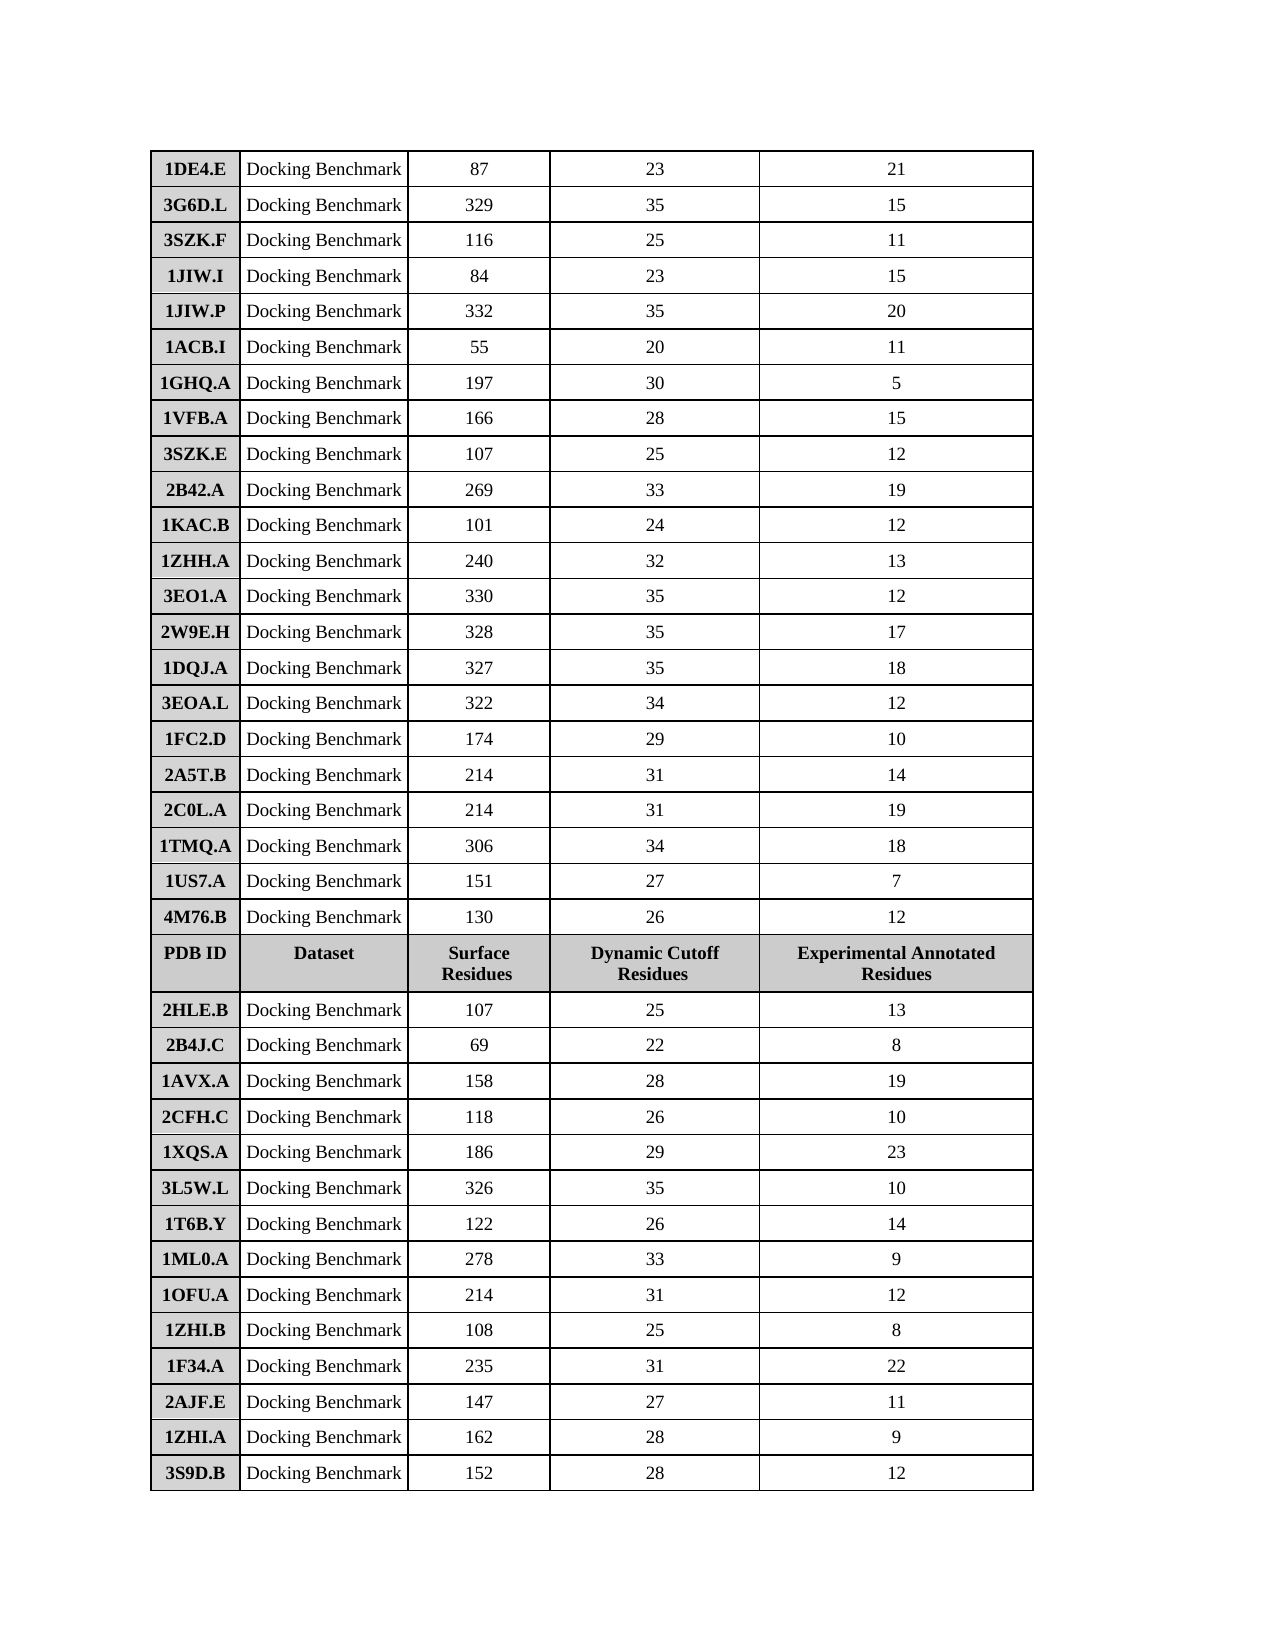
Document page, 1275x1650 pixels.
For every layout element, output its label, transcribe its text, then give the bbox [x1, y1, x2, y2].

table_cell 23 [551, 152, 759, 186]
table_cell 28 [551, 1064, 759, 1098]
table_cell 18 [760, 650, 1032, 684]
table_cell 18 [760, 828, 1032, 862]
table_cell 152 [409, 1456, 549, 1490]
table_cell 20 [760, 294, 1032, 328]
table_cell 278 [409, 1242, 549, 1276]
table_cell Docking Benchmark [241, 1206, 407, 1240]
table_cell 35 [551, 579, 759, 613]
table_cell 3EOA.L [152, 686, 239, 720]
table_cell PDB ID [152, 935, 239, 991]
table_cell 23 [551, 258, 759, 292]
table_cell Docking Benchmark [241, 1385, 407, 1418]
table_cell 35 [551, 1171, 759, 1205]
table_cell 84 [409, 258, 549, 292]
table_cell 10 [760, 722, 1032, 756]
table_cell 28 [551, 401, 759, 435]
table_cell 10 [760, 1100, 1032, 1133]
table_cell 29 [551, 1135, 759, 1169]
table_cell 4M76.B [152, 900, 239, 934]
table_cell 326 [409, 1171, 549, 1205]
table_cell 8 [760, 1028, 1032, 1062]
table_cell 30 [551, 365, 759, 399]
table_cell 1JIW.P [152, 294, 239, 328]
table_cell 235 [409, 1349, 549, 1383]
table_cell Docking Benchmark [241, 1278, 407, 1312]
table_cell 107 [409, 993, 549, 1027]
table_cell 240 [409, 543, 549, 577]
table_cell 22 [760, 1349, 1032, 1383]
table_cell Docking Benchmark [241, 579, 407, 613]
table_cell Docking Benchmark [241, 401, 407, 435]
table_cell 269 [409, 472, 549, 506]
table_cell 3SZK.E [152, 437, 239, 471]
table_cell 2CFH.C [152, 1100, 239, 1133]
table_cell 13 [760, 993, 1032, 1027]
table_cell 8 [760, 1313, 1032, 1347]
table_cell 101 [409, 508, 549, 542]
table_cell 1KAC.B [152, 508, 239, 542]
table_cell 32 [551, 543, 759, 577]
table_cell 87 [409, 152, 549, 186]
table_cell 2HLE.B [152, 993, 239, 1027]
table_cell 31 [551, 1349, 759, 1383]
table_cell 147 [409, 1385, 549, 1418]
table_cell 3S9D.B [152, 1456, 239, 1490]
table_cell 327 [409, 650, 549, 684]
table_cell 1FC2.D [152, 722, 239, 756]
table_cell 214 [409, 757, 549, 791]
table_cell Docking Benchmark [241, 152, 407, 186]
table_cell 20 [551, 330, 759, 364]
table_cell 162 [409, 1420, 549, 1454]
table_cell 306 [409, 828, 549, 862]
table_cell 25 [551, 1313, 759, 1347]
table_cell 15 [760, 401, 1032, 435]
table_cell 122 [409, 1206, 549, 1240]
table_cell 166 [409, 401, 549, 435]
table_cell 118 [409, 1100, 549, 1133]
table_cell 12 [760, 508, 1032, 542]
table_cell Docking Benchmark [241, 187, 407, 221]
table_cell 330 [409, 579, 549, 613]
table_cell 14 [760, 1206, 1032, 1240]
table_cell 1ACB.I [152, 330, 239, 364]
table_cell 151 [409, 864, 549, 898]
table_cell Docking Benchmark [241, 294, 407, 328]
table_cell 1DQJ.A [152, 650, 239, 684]
table_cell 11 [760, 1385, 1032, 1418]
table_cell 11 [760, 223, 1032, 257]
table_cell Docking Benchmark [241, 1135, 407, 1169]
table_cell 24 [551, 508, 759, 542]
table_cell 2B4J.C [152, 1028, 239, 1062]
table_cell 1ZHI.B [152, 1313, 239, 1347]
table_cell 21 [760, 152, 1032, 186]
table_cell 3EO1.A [152, 579, 239, 613]
table_cell 1JIW.I [152, 258, 239, 292]
table_cell 28 [551, 1420, 759, 1454]
table_cell 186 [409, 1135, 549, 1169]
table_cell 35 [551, 294, 759, 328]
table_cell 26 [551, 1206, 759, 1240]
table_cell Docking Benchmark [241, 1456, 407, 1490]
table_cell 3L5W.L [152, 1171, 239, 1205]
table_cell 12 [760, 686, 1032, 720]
table_cell Docking Benchmark [241, 650, 407, 684]
table_cell 108 [409, 1313, 549, 1347]
table_cell 19 [760, 1064, 1032, 1098]
table_cell Docking Benchmark [241, 757, 407, 791]
table_cell 13 [760, 543, 1032, 577]
table_cell 1AVX.A [152, 1064, 239, 1098]
table_cell 3G6D.L [152, 187, 239, 221]
table_cell 1VFB.A [152, 401, 239, 435]
table_cell Docking Benchmark [241, 1349, 407, 1383]
table_cell Docking Benchmark [241, 508, 407, 542]
table_cell 25 [551, 993, 759, 1027]
table_cell Dynamic Cutoff Residues [551, 935, 759, 991]
table_cell 27 [551, 864, 759, 898]
table_cell 2AJF.E [152, 1385, 239, 1418]
table_cell Surface Residues [409, 935, 549, 991]
table_cell Docking Benchmark [241, 437, 407, 471]
table_cell 328 [409, 615, 549, 649]
table_cell Docking Benchmark [241, 543, 407, 577]
table_cell Docking Benchmark [241, 900, 407, 934]
table_cell Docking Benchmark [241, 365, 407, 399]
table_cell 31 [551, 1278, 759, 1312]
table_cell 31 [551, 793, 759, 827]
table_cell Docking Benchmark [241, 330, 407, 364]
table_cell 174 [409, 722, 549, 756]
table_cell Docking Benchmark [241, 686, 407, 720]
table_cell 5 [760, 365, 1032, 399]
table_cell 214 [409, 1278, 549, 1312]
table_cell 12 [760, 1278, 1032, 1312]
table_cell Docking Benchmark [241, 1171, 407, 1205]
table_cell Docking Benchmark [241, 993, 407, 1027]
table_cell 7 [760, 864, 1032, 898]
table_cell Docking Benchmark [241, 1100, 407, 1133]
table_cell Docking Benchmark [241, 1028, 407, 1062]
table_cell 3SZK.F [152, 223, 239, 257]
table_cell 10 [760, 1171, 1032, 1205]
table_cell 1GHQ.A [152, 365, 239, 399]
table_cell 1ZHH.A [152, 543, 239, 577]
table_cell 25 [551, 437, 759, 471]
table_cell 1DE4.E [152, 152, 239, 186]
table_cell 69 [409, 1028, 549, 1062]
table_cell 9 [760, 1420, 1032, 1454]
table_cell 1OFU.A [152, 1278, 239, 1312]
table_cell 332 [409, 294, 549, 328]
table_cell 158 [409, 1064, 549, 1098]
table_cell 12 [760, 1456, 1032, 1490]
table_cell Docking Benchmark [241, 828, 407, 862]
table_cell 1TMQ.A [152, 828, 239, 862]
table_cell 1US7.A [152, 864, 239, 898]
table_cell 2W9E.H [152, 615, 239, 649]
table_cell 35 [551, 187, 759, 221]
table_cell Docking Benchmark [241, 1420, 407, 1454]
table_cell 116 [409, 223, 549, 257]
table_cell 25 [551, 223, 759, 257]
table_cell Docking Benchmark [241, 1313, 407, 1347]
table_cell Docking Benchmark [241, 258, 407, 292]
table_cell 26 [551, 900, 759, 934]
table_cell Docking Benchmark [241, 472, 407, 506]
table_cell 12 [760, 437, 1032, 471]
table_cell 19 [760, 472, 1032, 506]
table_cell Docking Benchmark [241, 722, 407, 756]
table_cell 11 [760, 330, 1032, 364]
table_cell Docking Benchmark [241, 864, 407, 898]
table_cell Docking Benchmark [241, 793, 407, 827]
table_cell 33 [551, 1242, 759, 1276]
table_cell 28 [551, 1456, 759, 1490]
table_cell 107 [409, 437, 549, 471]
table_cell 197 [409, 365, 549, 399]
table_cell 17 [760, 615, 1032, 649]
table_cell 15 [760, 187, 1032, 221]
table_cell Experimental Annotated Residues [760, 935, 1032, 991]
table_cell 322 [409, 686, 549, 720]
table_cell 1XQS.A [152, 1135, 239, 1169]
table_cell Docking Benchmark [241, 1242, 407, 1276]
table_cell 34 [551, 686, 759, 720]
table_cell 12 [760, 579, 1032, 613]
table_cell 1ZHI.A [152, 1420, 239, 1454]
table_cell 29 [551, 722, 759, 756]
table_cell Docking Benchmark [241, 1064, 407, 1098]
table_cell 35 [551, 650, 759, 684]
table_cell 33 [551, 472, 759, 506]
table_cell 55 [409, 330, 549, 364]
table_cell Dataset [241, 935, 407, 991]
table_cell 1F34.A [152, 1349, 239, 1383]
table_cell 26 [551, 1100, 759, 1133]
table_cell 9 [760, 1242, 1032, 1276]
table_cell 12 [760, 900, 1032, 934]
table_cell 2A5T.B [152, 757, 239, 791]
table_cell 2C0L.A [152, 793, 239, 827]
table_cell 1T6B.Y [152, 1206, 239, 1240]
table_cell 2B42.A [152, 472, 239, 506]
table_cell 19 [760, 793, 1032, 827]
table_cell Docking Benchmark [241, 223, 407, 257]
table_cell Docking Benchmark [241, 615, 407, 649]
table_cell 14 [760, 757, 1032, 791]
table_cell 22 [551, 1028, 759, 1062]
table_cell 130 [409, 900, 549, 934]
table_cell 31 [551, 757, 759, 791]
table_cell 27 [551, 1385, 759, 1418]
table_cell 329 [409, 187, 549, 221]
table_cell 34 [551, 828, 759, 862]
table_cell 23 [760, 1135, 1032, 1169]
table_cell 1ML0.A [152, 1242, 239, 1276]
table_cell 15 [760, 258, 1032, 292]
table_cell 214 [409, 793, 549, 827]
table_cell 35 [551, 615, 759, 649]
